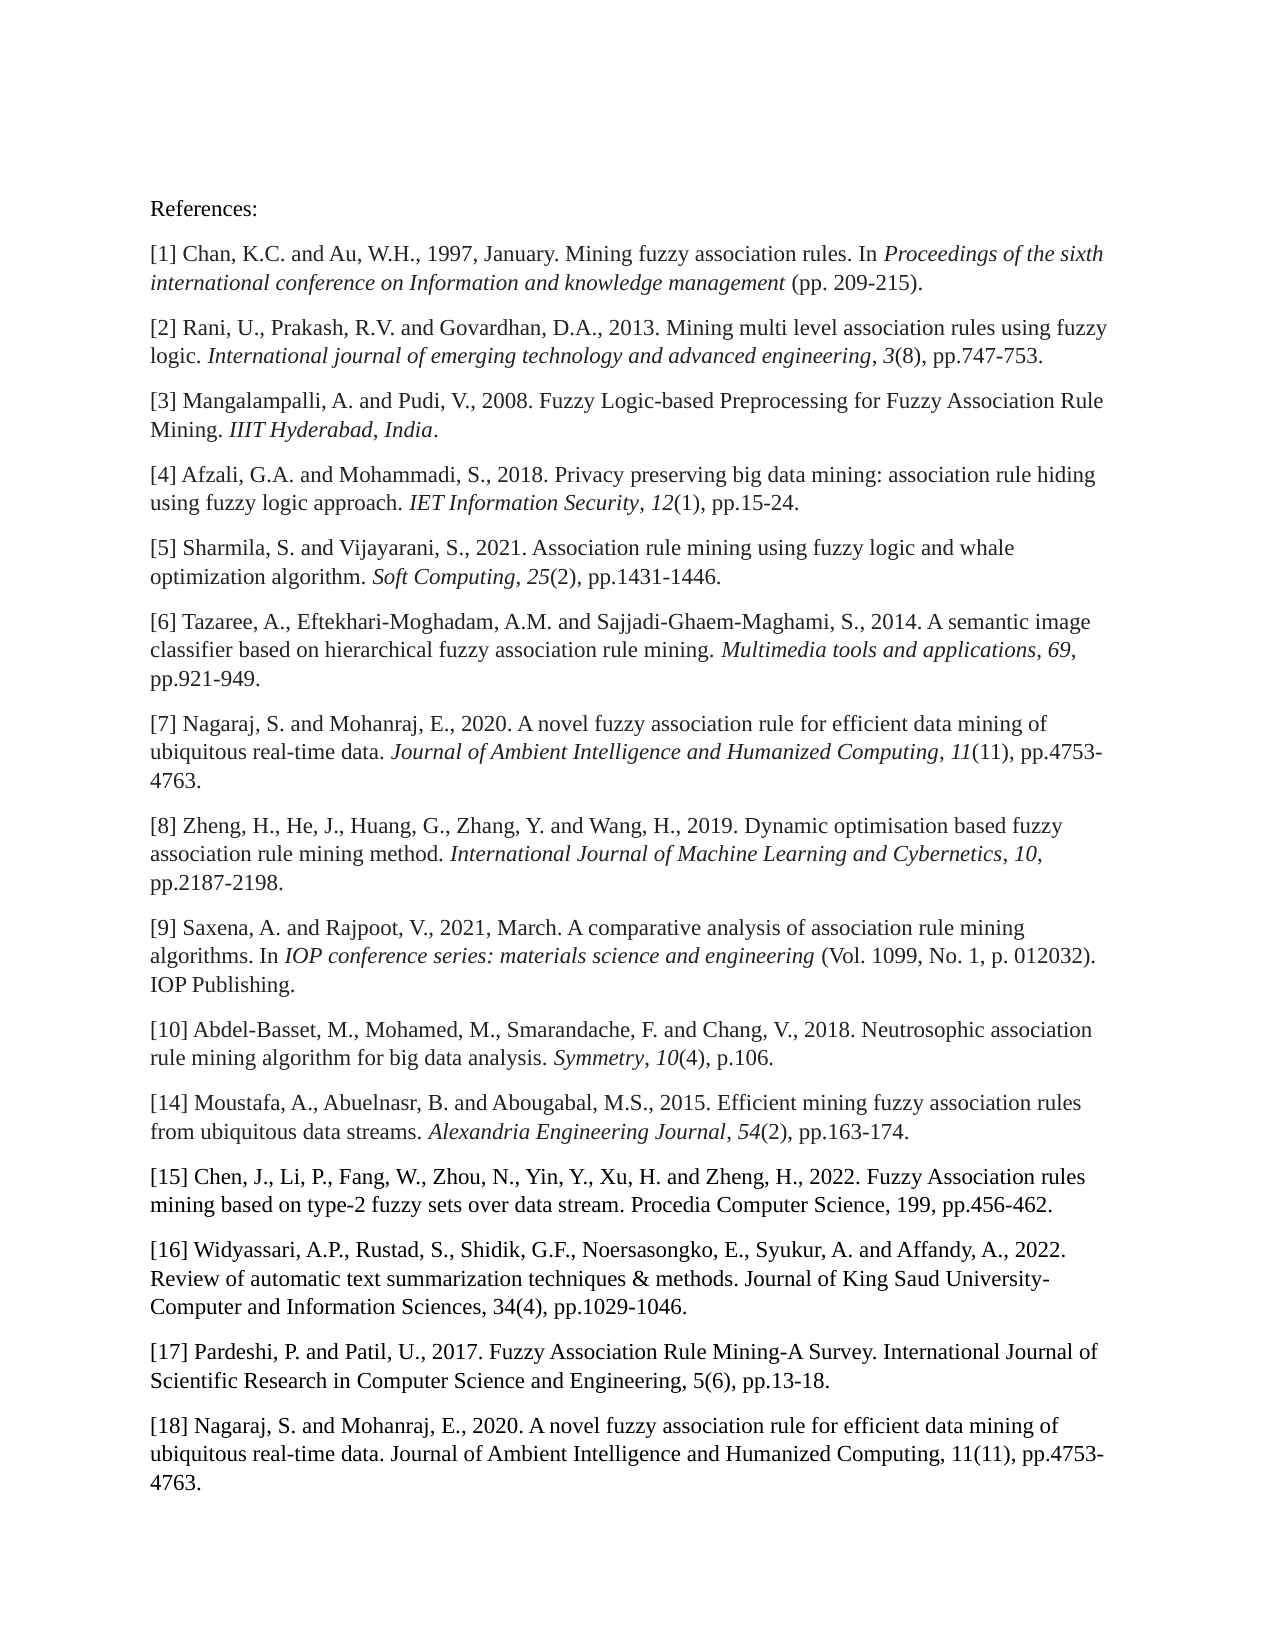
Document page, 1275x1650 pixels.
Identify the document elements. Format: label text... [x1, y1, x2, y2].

text [18] Nagaraj, S. and Mohanraj, E., 2020. A novel fuzzy association rule for efficient data mining of ubiquitous real-time data. Journal of Ambient Intelligence and Humanized Computing, 11(11), pp.4753-4763. [150, 1412, 1125, 1495]
text [14] Moustafa, A., Abuelnasr, B. and Abougabal, M.S., 2015. Efficient mining fuzzy association rules from ubiquitous data streams. Alexandria Engineering Journal, 54(2), pp.163-174. [150, 1089, 1125, 1144]
text [15] Chen, J., Li, P., Fang, W., Zhou, N., Yin, Y., Xu, H. and Zheng, H., 2022. Fuzzy Association rules mining based on type-2 fuzzy sets over data stream. Procedia Computer Science, 199, pp.456-462. [150, 1163, 1125, 1218]
text [10] Abdel-Basset, M., Mohamed, M., Smarandache, F. and Chang, V., 2018. Neutrosophic association rule mining algorithm for big data analysis. Symmetry, 10(4), p.106. [150, 1016, 1125, 1071]
text [17] Pardeshi, P. and Patil, U., 2017. Fuzzy Association Rule Mining-A Survey. International Journal of Scientific Research in Computer Science and Engineering, 5(6), pp.13-18. [150, 1338, 1125, 1393]
text [1] Chan, K.C. and Au, W.H., 1997, January. Mining fuzzy association rules. In Proceedings of the sixth international conference on Information and knowledge management (pp. 209-215). [150, 240, 1125, 295]
text [3] Mangalampalli, A. and Pudi, V., 2008. Fuzzy Logic-based Preprocessing for Fuzzy Association Rule Mining. IIIT Hyderabad, India. [150, 387, 1125, 442]
text [4] Afzali, G.A. and Mohammadi, S., 2018. Privacy preserving big data mining: association rule hiding using fuzzy logic approach. IET Information Security, 12(1), pp.15-24. [150, 461, 1125, 516]
text [9] Saxena, A. and Rajpoot, V., 2021, March. A comparative analysis of association rule mining algorithms. In IOP conference series: materials science and engineering (Vol. 1099, No. 1, p. 012032). IOP Publishing. [150, 914, 1125, 997]
text [16] Widyassari, A.P., Rustad, S., Shidik, G.F., Noersasongko, E., Syukur, A. and Affandy, A., 2022. Review of automatic text summarization techniques & methods. Journal of King Saud University-Computer and Information Sciences, 34(4), pp.1029-1046. [150, 1236, 1125, 1320]
text [6] Tazaree, A., Eftekhari-Moghadam, A.M. and Sajjadi-Ghaem-Maghami, S., 2014. A semantic image classifier based on hierarchical fuzzy association rule mining. Multimedia tools and applications, 69, pp.921-949. [150, 608, 1125, 691]
text [2] Rani, U., Prakash, R.V. and Govardhan, D.A., 2013. Mining multi level association rules using fuzzy logic. International journal of emerging technology and advanced engineering, 3(8), pp.747-753. [150, 314, 1125, 368]
text [7] Nagaraj, S. and Mohanraj, E., 2020. A novel fuzzy association rule for efficient data mining of ubiquitous real-time data. Journal of Ambient Intelligence and Humanized Computing, 11(11), pp.4753-4763. [150, 710, 1125, 793]
text References: [150, 195, 1125, 221]
text [5] Sharmila, S. and Vijayarani, S., 2021. Association rule mining using fuzzy logic and whale optimization algorithm. Soft Computing, 25(2), pp.1431-1446. [150, 534, 1125, 589]
text [8] Zheng, H., He, J., Huang, G., Zhang, Y. and Wang, H., 2019. Dynamic optimisation based fuzzy association rule mining method. International Journal of Machine Learning and Cybernetics, 10, pp.2187-2198. [150, 812, 1125, 895]
